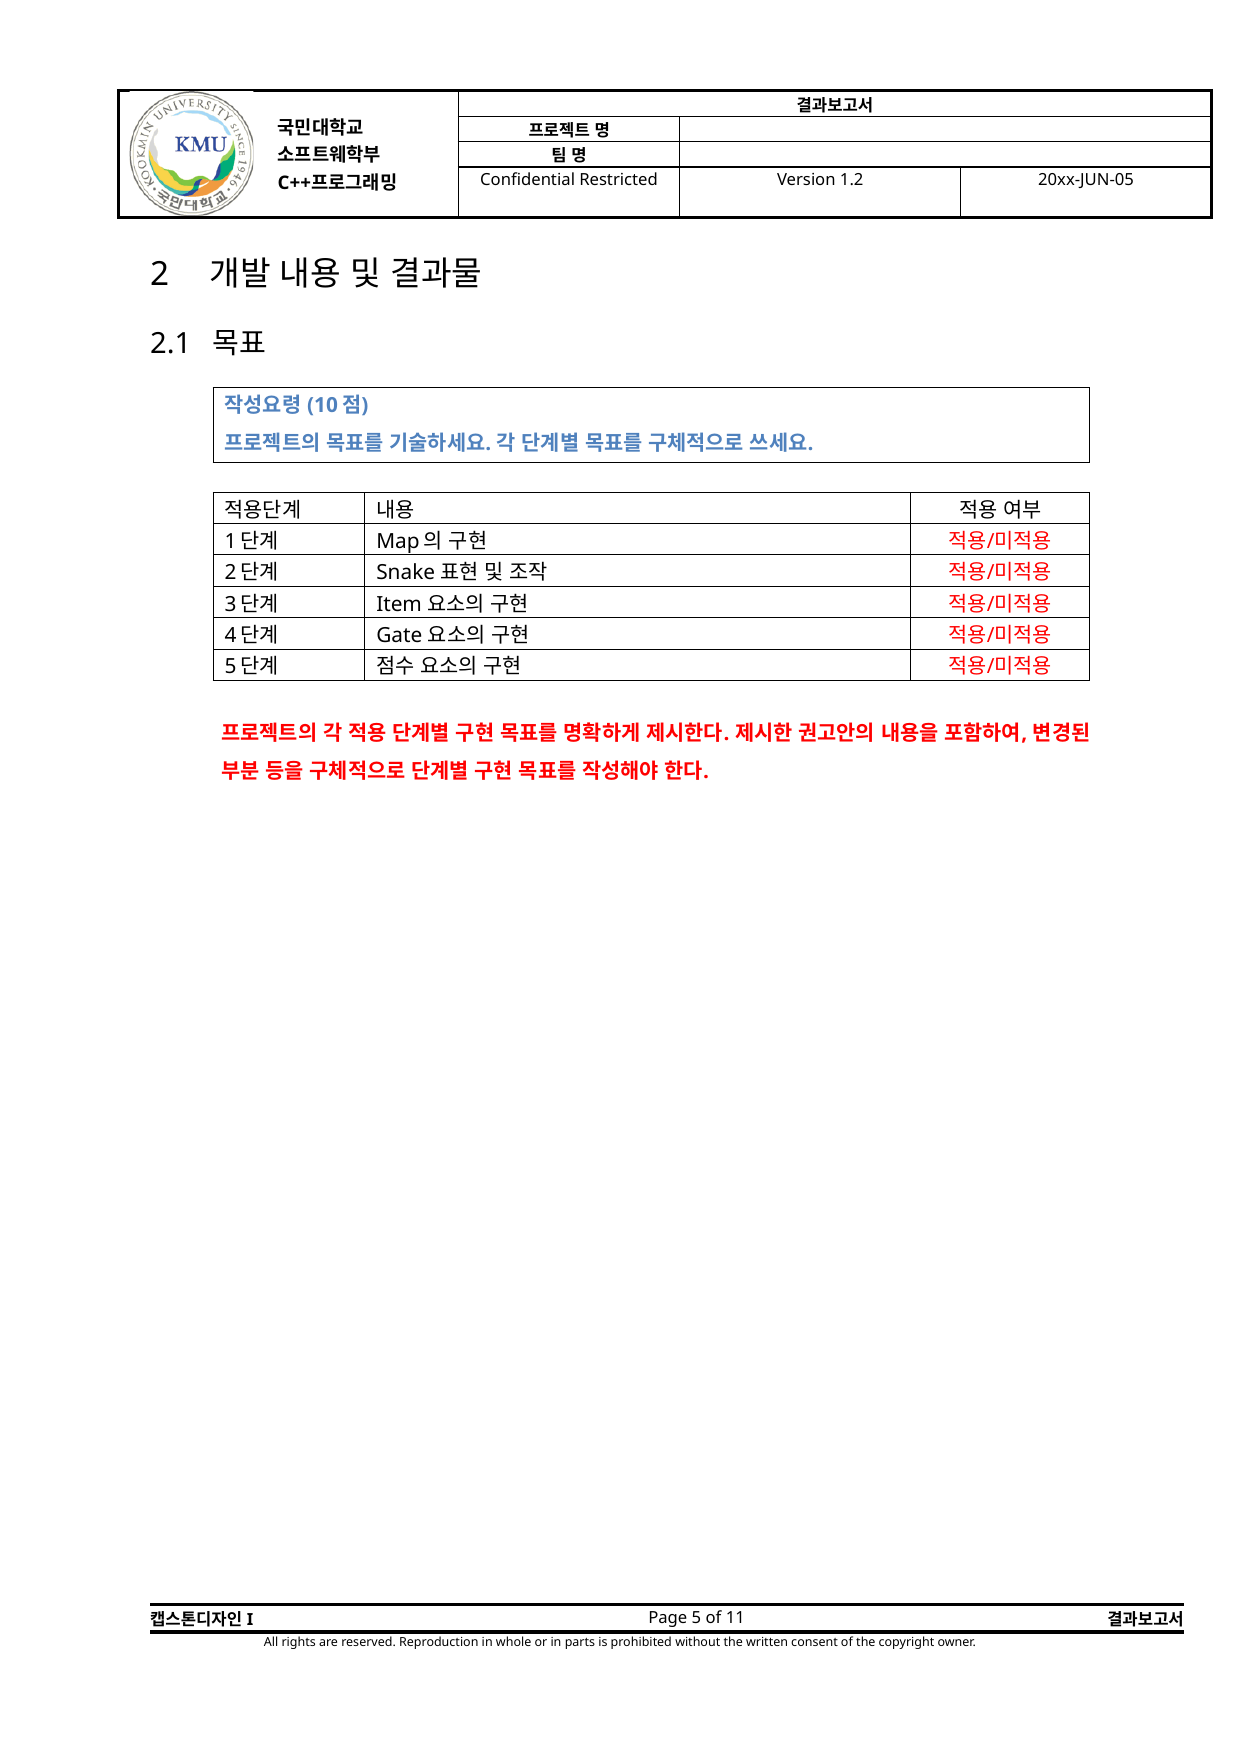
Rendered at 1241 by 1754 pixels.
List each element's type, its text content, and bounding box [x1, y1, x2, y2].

table_cell 4단계 [214, 618, 364, 648]
text 프로젝트의 각 적용 단계별 구현 목표를 명확하게 제시한다. 제시한 권고안의 내용을 포함하여, 변경된 부분 등을 구체적으로 단계별 구현 목표를 작성해야 한다. [221, 716, 1090, 784]
subtitle 목표 [150, 320, 1090, 362]
table_cell Gate 요소의 구현 [365, 618, 910, 648]
table_cell 적용/미적용 [911, 587, 1089, 617]
table_cell Map의 구현 [365, 524, 910, 554]
table_cell Item 요소의 구현 [365, 587, 910, 617]
subtitle 개발 내용 및 결과물 [150, 247, 1090, 296]
table_cell 5단계 [214, 650, 364, 680]
table_cell 적용/미적용 [911, 524, 1089, 554]
table_cell 점수 요소의 구현 [365, 650, 910, 680]
table_cell 적용/미적용 [911, 555, 1089, 586]
table_cell 2단계 [214, 555, 364, 586]
table_header 내용 [365, 493, 910, 523]
picture [129, 91, 254, 216]
table_cell 적용/미적용 [911, 618, 1089, 648]
table_header 작성요령 (10점) 프로젝트의 목표를 기술하세요. 각 단계별 목표를 구체적으로 쓰세요. [214, 388, 1089, 462]
table_cell 적용/미적용 [911, 650, 1089, 680]
table_cell 3단계 [214, 587, 364, 617]
table_cell 1단계 [214, 524, 364, 554]
table_header 적용 여부 [911, 493, 1089, 523]
table_cell Snake 표현 및 조작 [365, 555, 910, 586]
table_header 적용단계 [214, 493, 364, 523]
